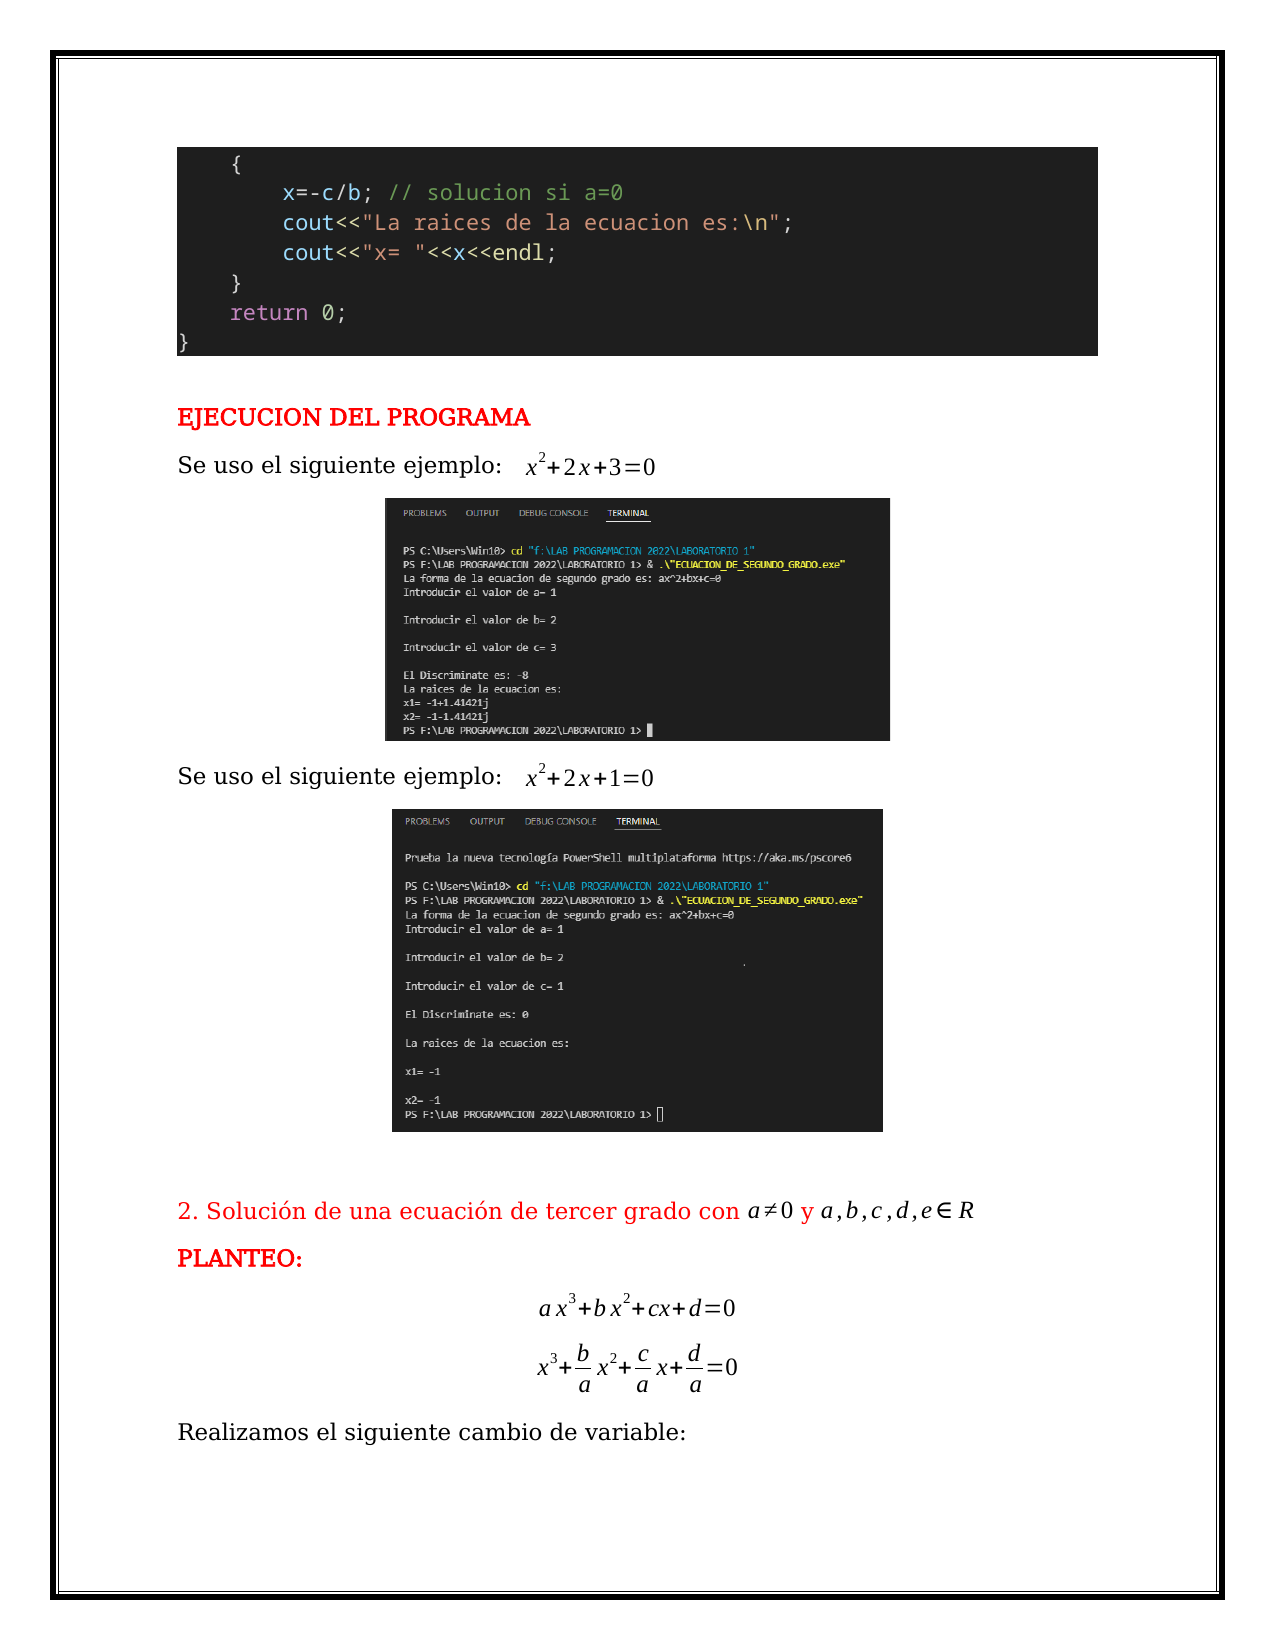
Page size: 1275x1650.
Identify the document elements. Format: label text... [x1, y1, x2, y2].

text cout<<"La raices de la ecuacion es:\n"; [177, 207, 1098, 237]
text PLANTEO: [177, 1243, 1098, 1271]
text Se uso el siguiente ejemplo: [177, 449, 1098, 480]
text EJECUCION DEL PROGRAMA [177, 402, 1098, 430]
text Se uso el siguiente ejemplo: [177, 760, 1098, 791]
text Realizamos el siguiente cambio de variable: [177, 1418, 1098, 1445]
text { [177, 147, 1098, 177]
text } [177, 267, 1098, 296]
text x=-c/b; // solucion si a=0 [177, 177, 1098, 207]
text } [177, 326, 1098, 356]
picture [385, 498, 891, 741]
text cout<<"x= "<<x<<endl; [177, 237, 1098, 267]
text 2. Solución de una ecuación de tercer grado con y [177, 1197, 1098, 1224]
picture [392, 809, 883, 1132]
text return 0; [177, 296, 1098, 326]
